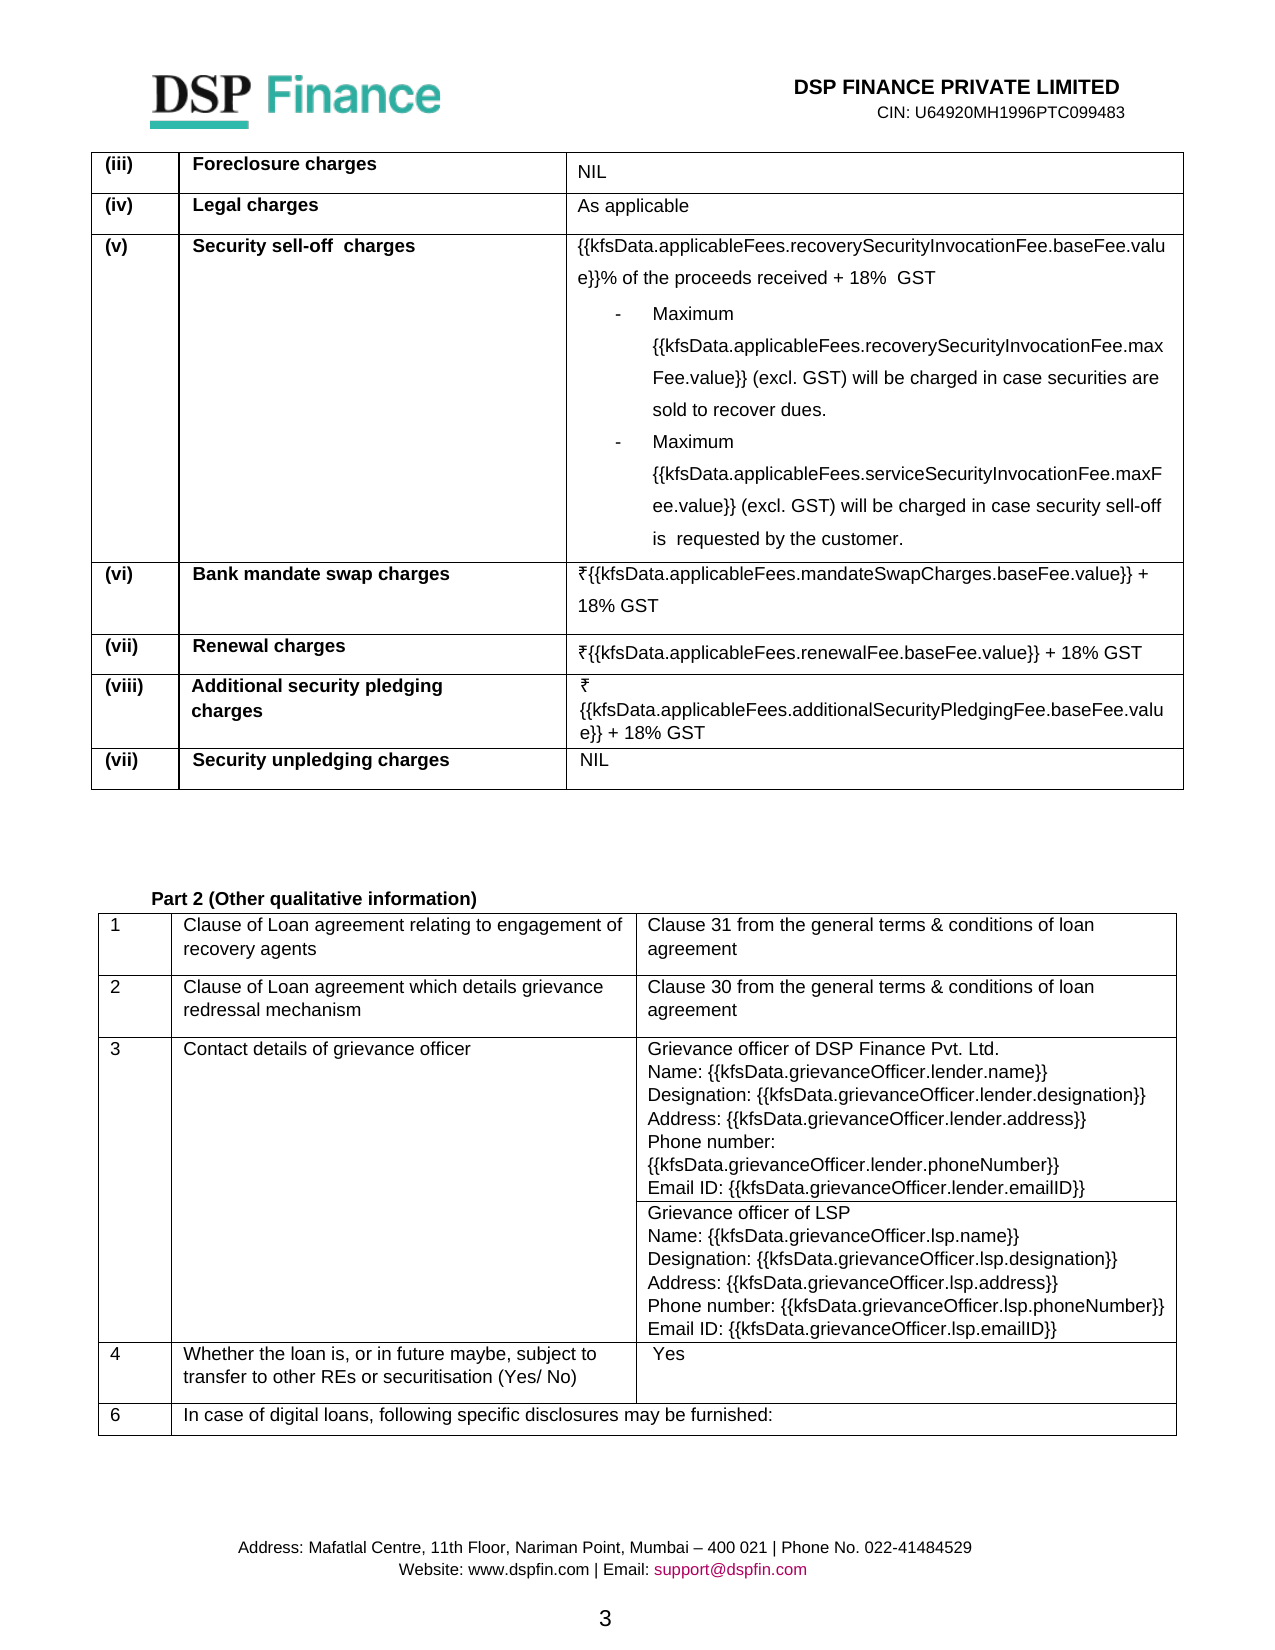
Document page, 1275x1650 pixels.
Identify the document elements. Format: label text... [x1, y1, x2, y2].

table_header 1 [99, 914, 171, 975]
table_cell Contact details of grievance officer [172, 1038, 636, 1342]
table_cell Renewal charges [180, 635, 566, 674]
table_cell (iv) [92, 194, 178, 233]
table_cell Bank mandate swap charges [180, 563, 566, 633]
table_cell 3 [99, 1038, 171, 1342]
table_cell 4 [99, 1343, 171, 1403]
table_cell ₹{{kfsData.applicableFees.additionalSecurityPledgingFee.baseFee.value}} + 18% GST [567, 675, 1183, 748]
table_cell (v) [92, 235, 178, 562]
table_cell Grievance officer of LSP Name: {{kfsData.grievanceOfficer.lsp.name}} Designation: {{kfsData.grievanceOfficer.lsp.designation}} Address: {{kfsData.grievanceOfficer.lsp.address}} Phone number: {{kfsData.grievanceOfficer.lsp.phoneNumber}} Email ID: {{kfsData.grievanceOfficer.lsp.emailID}} [637, 1202, 1176, 1342]
table_cell Clause of Loan agreement which details grievance redressal mechanism [172, 976, 636, 1037]
table_cell ₹{{kfsData.applicableFees.mandateSwapCharges.baseFee.value}} + 18% GST [567, 563, 1183, 633]
table_header Clause of Loan agreement relating to engagement of recovery agents [172, 914, 636, 975]
table_cell As applicable [567, 194, 1183, 233]
table_cell Security sell-off charges [180, 235, 566, 562]
table_cell NIL [567, 153, 1183, 193]
table_cell 2 [99, 976, 171, 1037]
table_header Clause 31 from the general terms & conditions of loan agreement [637, 914, 1176, 975]
table_cell NIL [567, 749, 1183, 788]
picture [150, 75, 441, 129]
table_cell (viii) [92, 675, 178, 748]
table_cell (vi) [92, 563, 178, 633]
table_cell Security unpledging charges [180, 749, 566, 788]
table_cell Legal charges [180, 194, 566, 233]
table_cell Yes [637, 1343, 1176, 1403]
table_cell Whether the loan is, or in future maybe, subject to transfer to other REs or securitisation (Yes/ No) [172, 1343, 636, 1403]
table_cell Foreclosure charges [180, 153, 566, 193]
table_cell (vii) [92, 749, 178, 788]
subtitle Part 2 (Other qualitative information) [151, 888, 1117, 910]
table_cell Clause 30 from the general terms & conditions of loan agreement [637, 976, 1176, 1037]
table_cell (iii) [92, 153, 178, 193]
table_cell (vii) [92, 635, 178, 674]
table_cell In case of digital loans, following specific disclosures may be furnished: [172, 1404, 1176, 1434]
table_cell ₹{{kfsData.applicableFees.renewalFee.baseFee.value}} + 18% GST [567, 635, 1183, 674]
table_cell {{kfsData.applicableFees.recoverySecurityInvocationFee.baseFee.value}}% of the proceeds received + 18% GST Maximum {{kfsData.applicableFees.recoverySecurityInvocationFee.maxFee.value}} (excl. GST) will be charged in case securities are sold to recover dues. Maximum {{kfsData.applicableFees.serviceSecurityInvocationFee.maxFee.value}} (excl. GST) will be charged in case security sell-off is requested by the customer. [567, 235, 1183, 562]
table_cell 6 [99, 1404, 171, 1434]
table_cell Additional security pledging charges [180, 675, 566, 748]
table_cell Grievance officer of DSP Finance Pvt. Ltd. Name: {{kfsData.grievanceOfficer.lender.name}} Designation: {{kfsData.grievanceOfficer.lender.designation}} Address: {{kfsData.grievanceOfficer.lender.address}} Phone number: {{kfsData.grievanceOfficer.lender.phoneNumber}} Email ID: {{kfsData.grievanceOfficer.lender.emailID}} [637, 1038, 1176, 1201]
